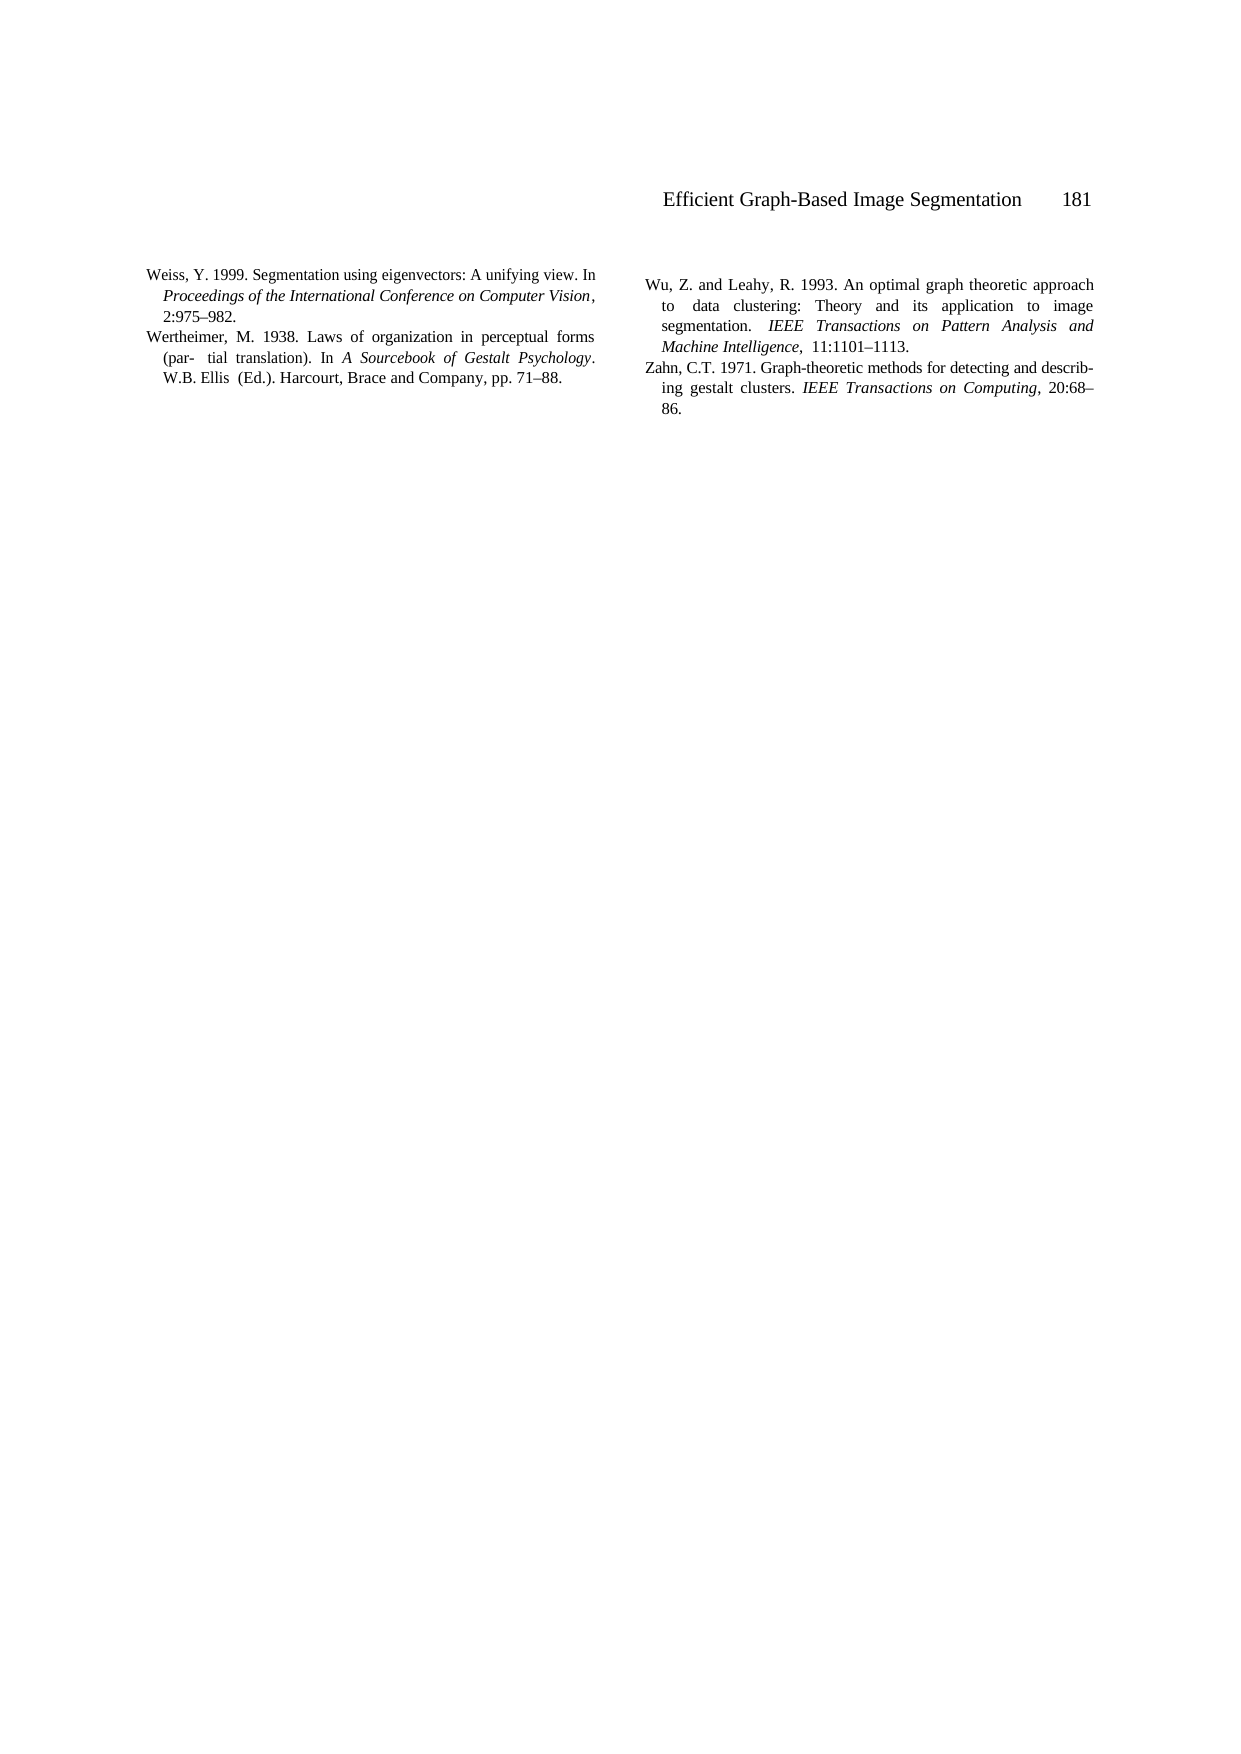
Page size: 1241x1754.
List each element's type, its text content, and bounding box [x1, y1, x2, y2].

text Wertheimer, M. 1938. Laws of organization in perceptual forms (par- tial translation). In A Sourcebook of Gestalt Psychology. W.B. Ellis (Ed.). Harcourt, Brace and Company, pp. 71–88. [146, 327, 595, 387]
text Wu, Z. and Leahy, R. 1993. An optimal graph theoretic approach to data clustering: Theory and its application to image segmentation. IEEE Transactions on Pattern Analysis and Machine Intelligence, 11:1101–1113. [645, 275, 1094, 356]
text Zahn, C.T. 1971. Graph-theoretic methods for detecting and describ- ing gestalt clusters. IEEE Transactions on Computing, 20:68–86. [645, 358, 1094, 418]
text Weiss, Y. 1999. Segmentation using eigenvectors: A unifying view. In Proceedings of the International Conference on Computer Vision, 2:975–982. [146, 265, 595, 326]
